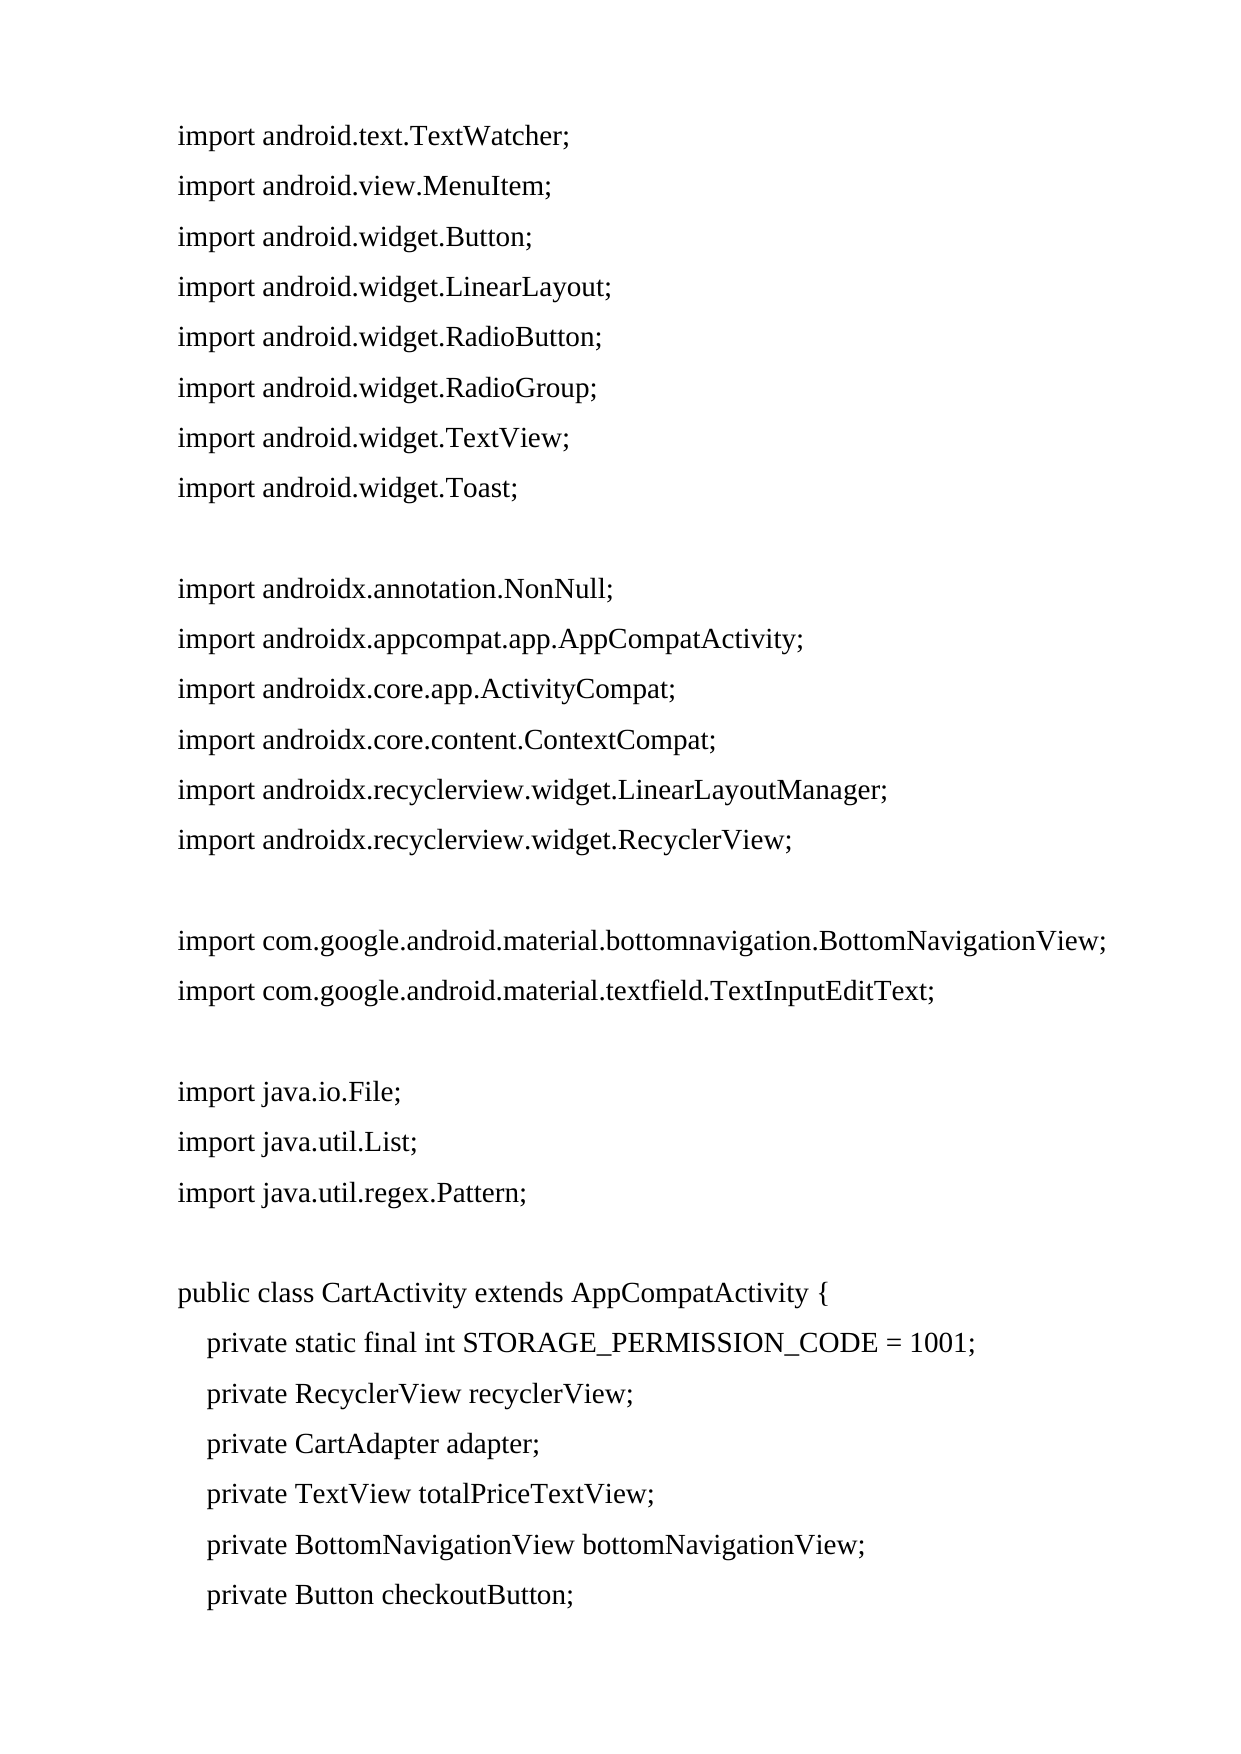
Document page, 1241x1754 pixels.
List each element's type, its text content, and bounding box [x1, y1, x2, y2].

text import androidx.recyclerview.widget.LinearLayoutManager; [177, 772, 1152, 806]
text import androidx.recyclerview.widget.RecyclerView; [177, 822, 1152, 856]
text import android.widget.TextView; [177, 420, 1152, 453]
text import java.io.File; [177, 1074, 1152, 1108]
text import androidx.annotation.NonNull; [177, 571, 1152, 604]
text import android.widget.LinearLayout; [177, 269, 1152, 303]
text import android.widget.RadioGroup; [177, 370, 1152, 403]
text import java.util.regex.Pattern; [177, 1175, 1152, 1208]
text import androidx.appcompat.app.AppCompatActivity; [177, 621, 1152, 655]
text import com.google.android.material.bottomnavigation.BottomNavigationView; [177, 923, 1152, 957]
text import android.text.TextWatcher; [177, 118, 1152, 152]
text private CartAdapter adapter; [177, 1426, 1152, 1460]
text private TextView totalPriceTextView; [177, 1477, 1152, 1510]
text import android.widget.Toast; [177, 470, 1152, 504]
text import android.widget.Button; [177, 219, 1152, 252]
text private RecyclerView recyclerView; [177, 1376, 1152, 1409]
text private static final int STORAGE_PERMISSION_CODE = 1001; [177, 1326, 1152, 1359]
text public class CartActivity extends AppCompatActivity { [177, 1275, 1152, 1309]
text import android.view.MenuItem; [177, 168, 1152, 202]
text import com.google.android.material.textfield.TextInputEditText; [177, 973, 1152, 1007]
text import java.util.List; [177, 1124, 1152, 1158]
text private BottomNavigationView bottomNavigationView; [177, 1527, 1152, 1560]
text import android.widget.RadioButton; [177, 319, 1152, 353]
text private Button checkoutButton; [177, 1577, 1152, 1611]
text import androidx.core.content.ContextCompat; [177, 722, 1152, 755]
text import androidx.core.app.ActivityCompat; [177, 672, 1152, 705]
